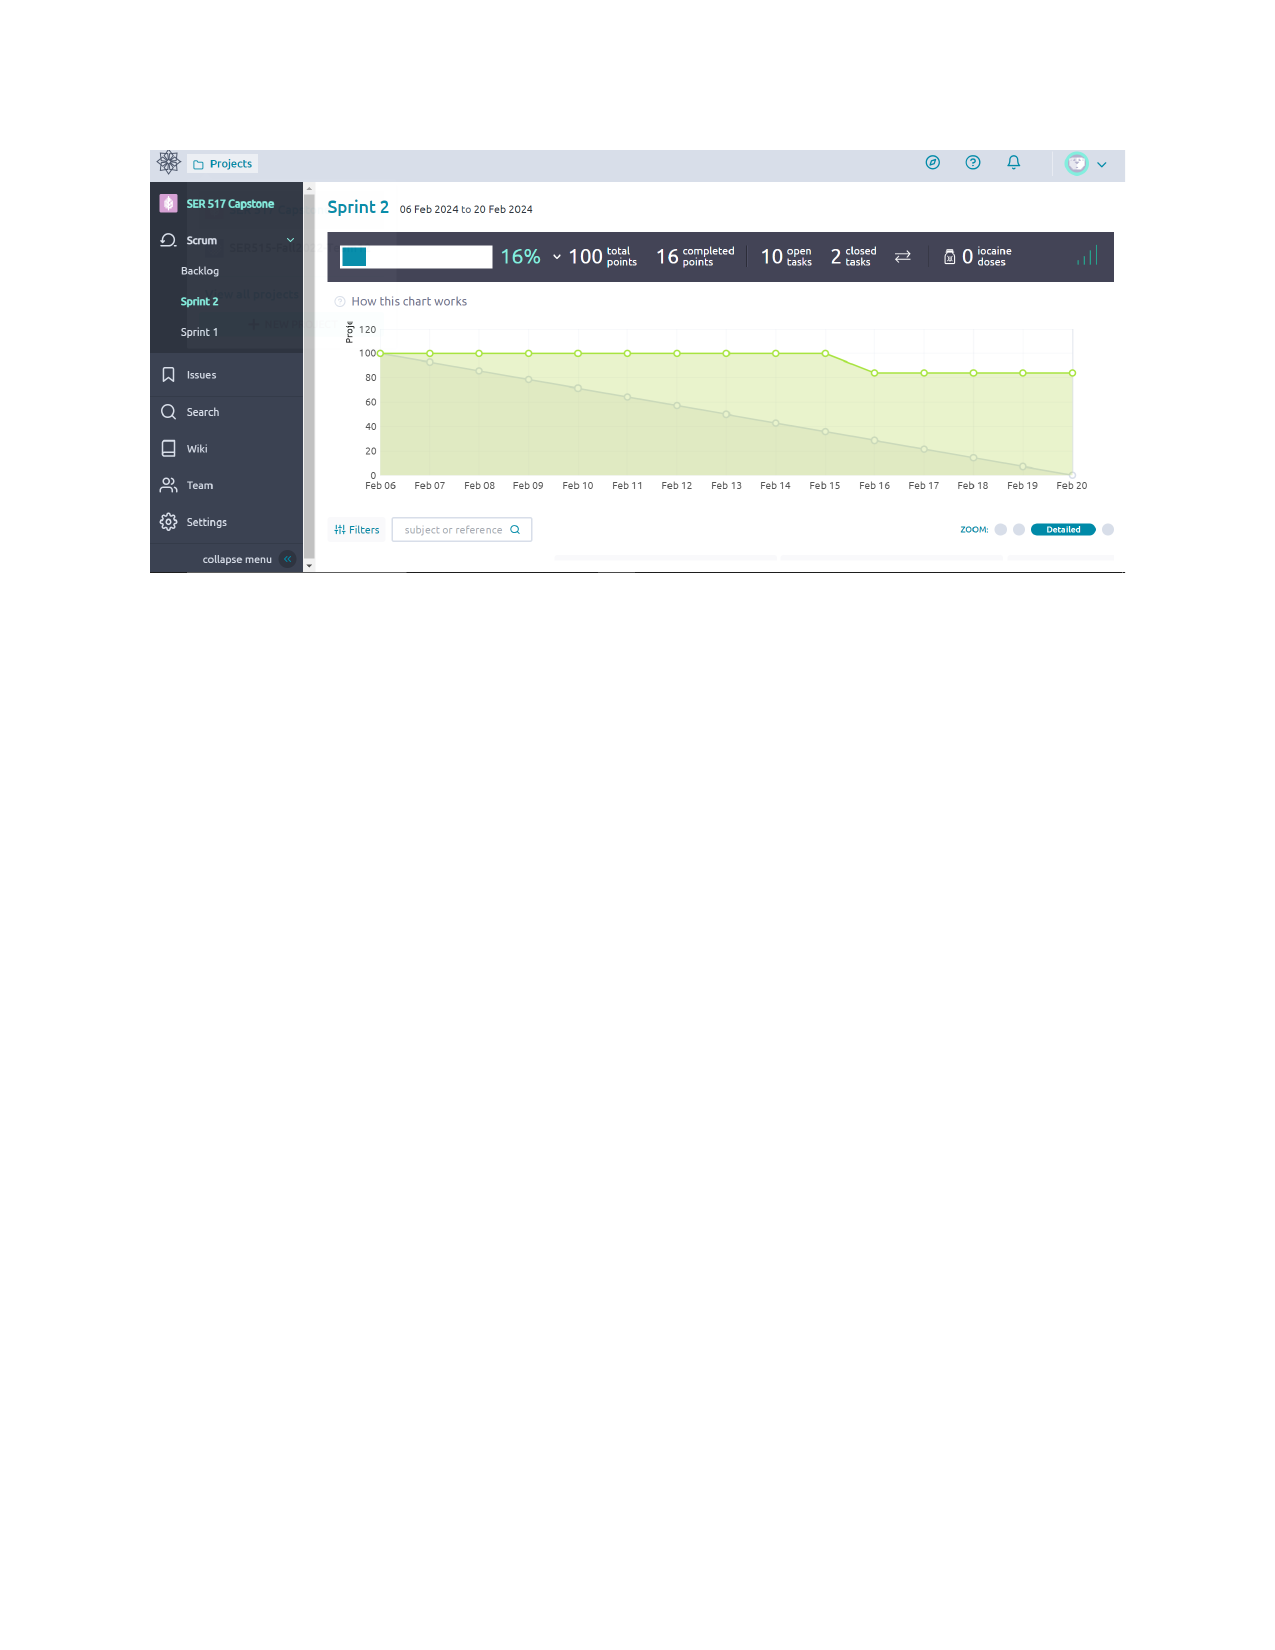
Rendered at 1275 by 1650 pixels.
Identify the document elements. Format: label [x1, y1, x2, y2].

picture [150, 150, 1125, 573]
